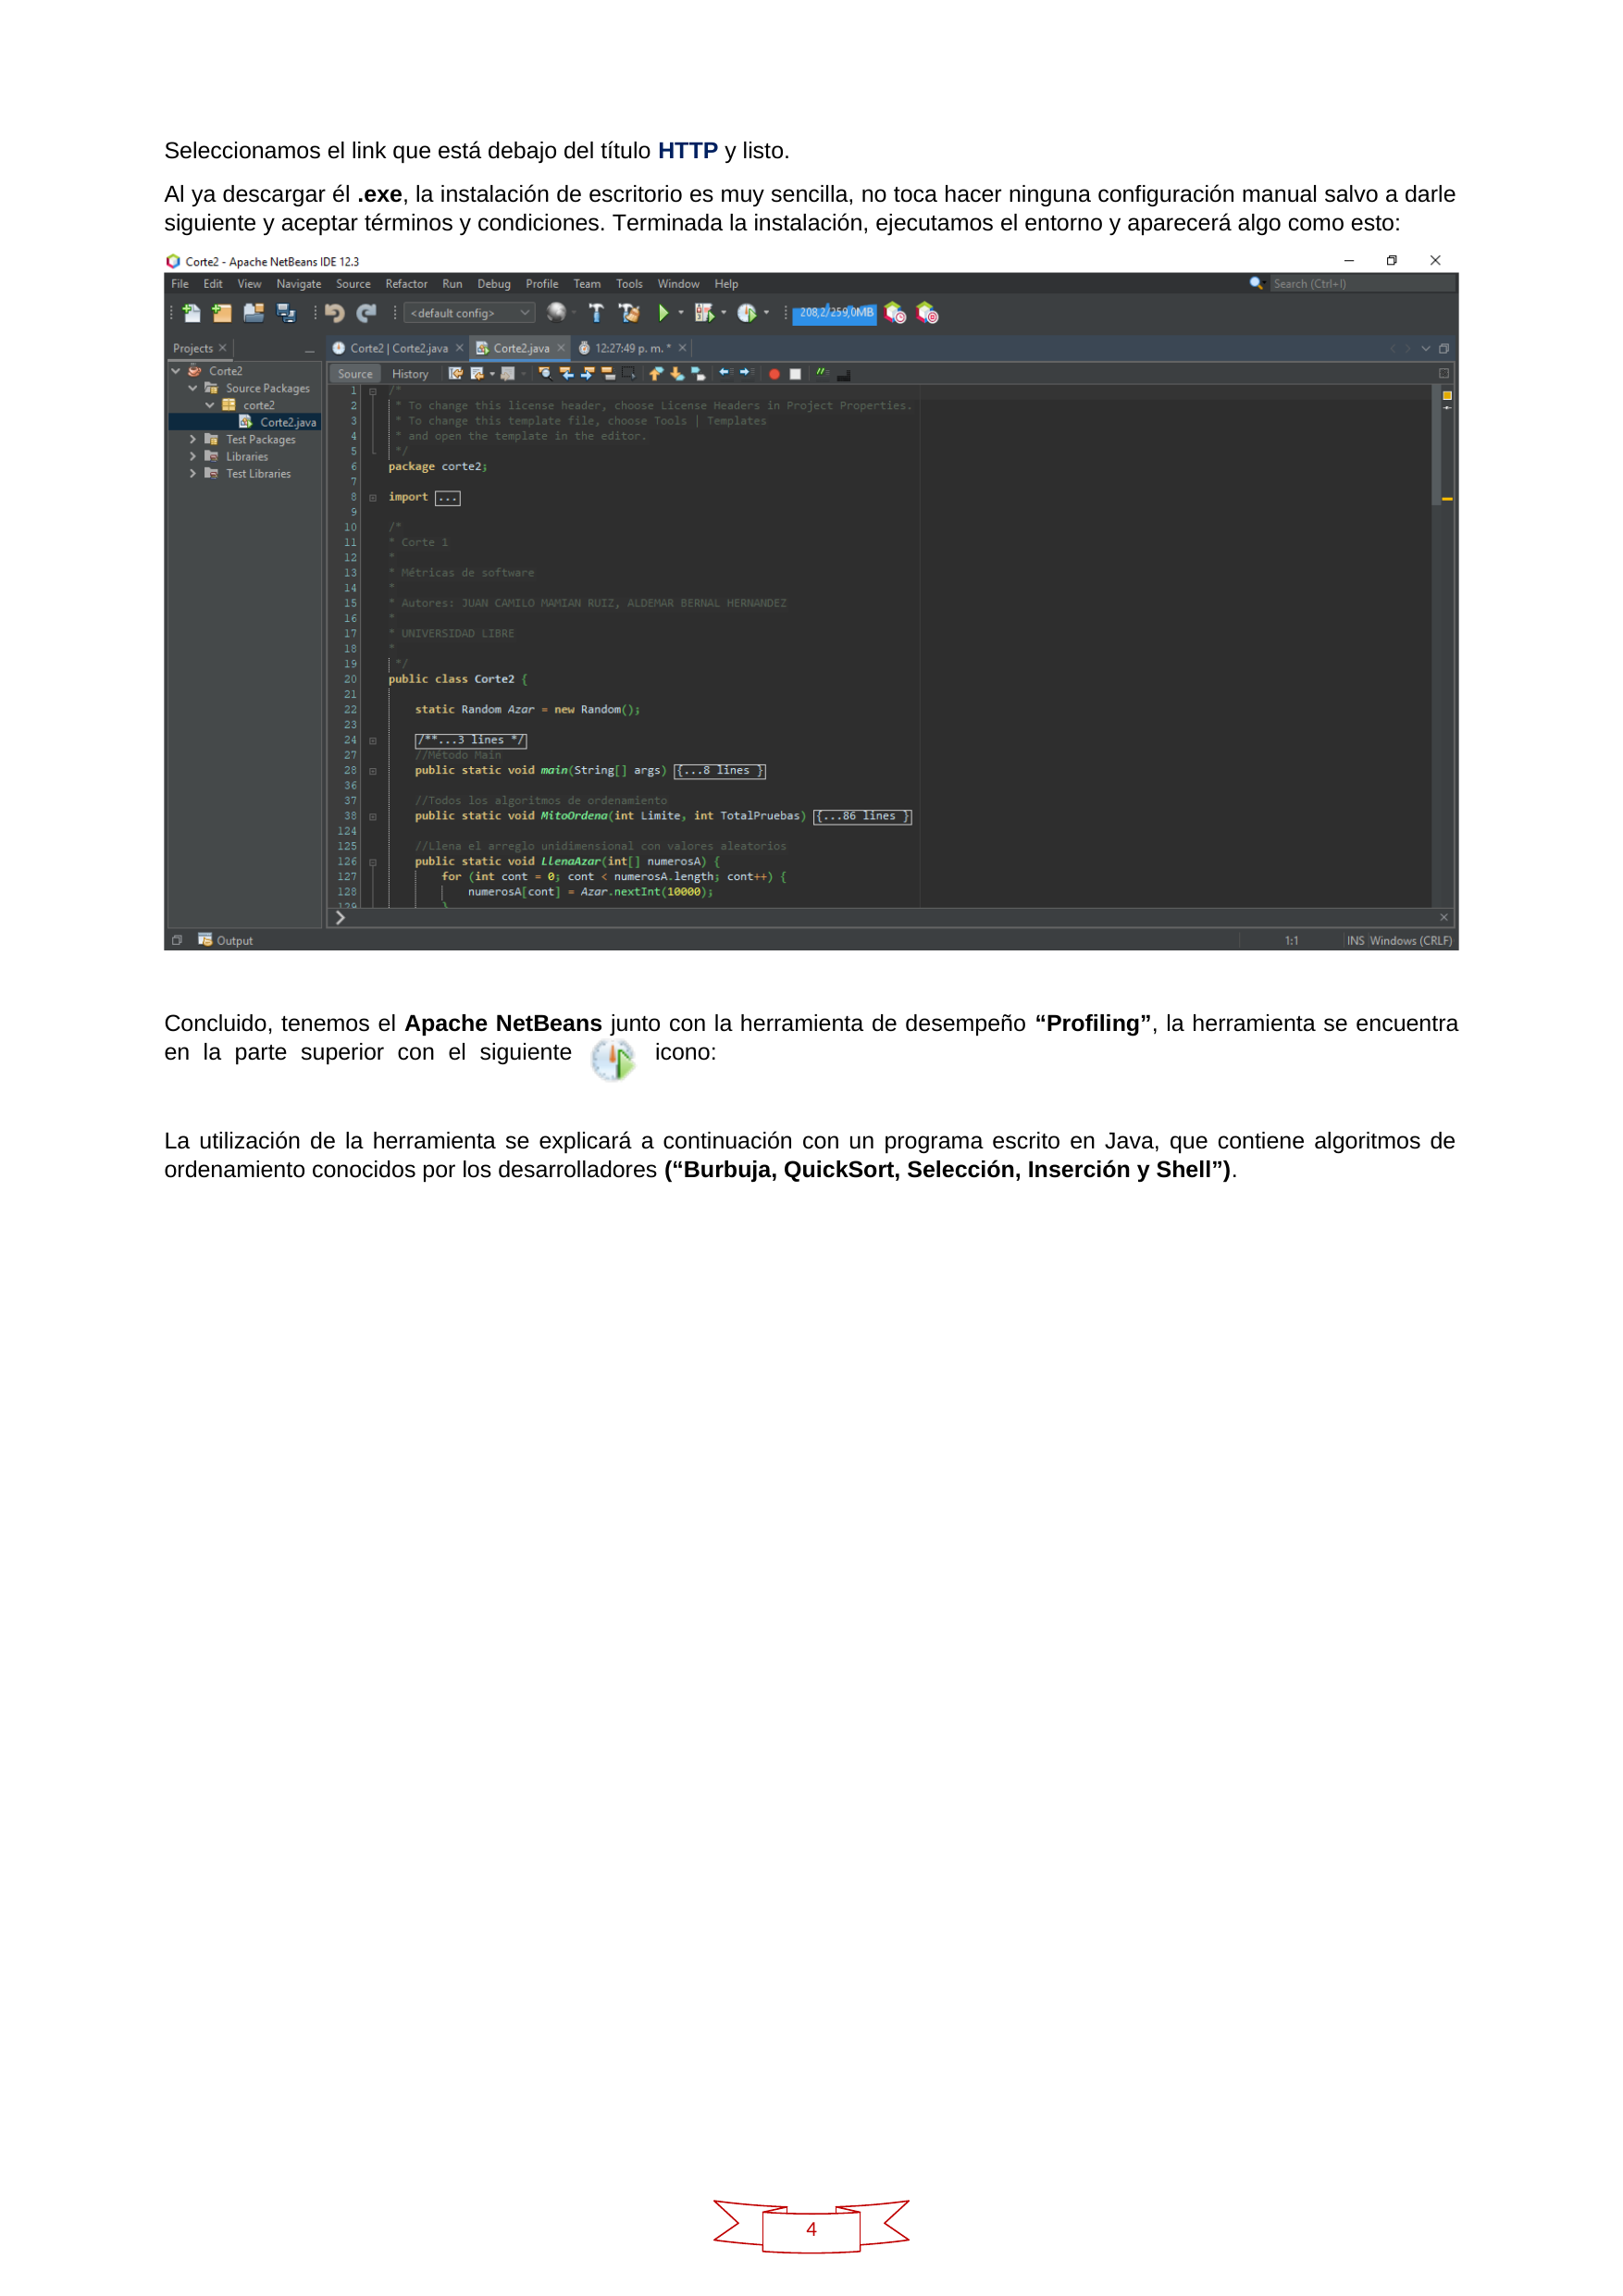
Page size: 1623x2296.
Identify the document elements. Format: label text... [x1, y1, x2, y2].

picture [588, 1037, 638, 1081]
text Al ya descargar él .exe, la instalación de escritorio es muy sencilla, no toca hacer ninguna configuración manual salvo a darle siguiente y aceptar términos y condiciones. Terminada la instalación, ejecutamos el entorno y aparecerá algo como esto: [164, 180, 1459, 236]
picture [164, 254, 1459, 950]
text Seleccionamos el link que está debajo del título HTTP y listo. [164, 137, 1459, 163]
text Concluido, tenemos el Apache NetBeans junto con la herramienta de desempeño “Profiling”, la herramienta se encuentra en la parte superior con el siguiente icono: [164, 1010, 1459, 1065]
text La utilización de la herramienta se explicará a continuación con un programa escrito en Java, que contiene algoritmos de ordenamiento conocidos por los desarrolladores (“Burbuja, QuickSort, Selección, Inserción y Shell”). [164, 1126, 1459, 1182]
